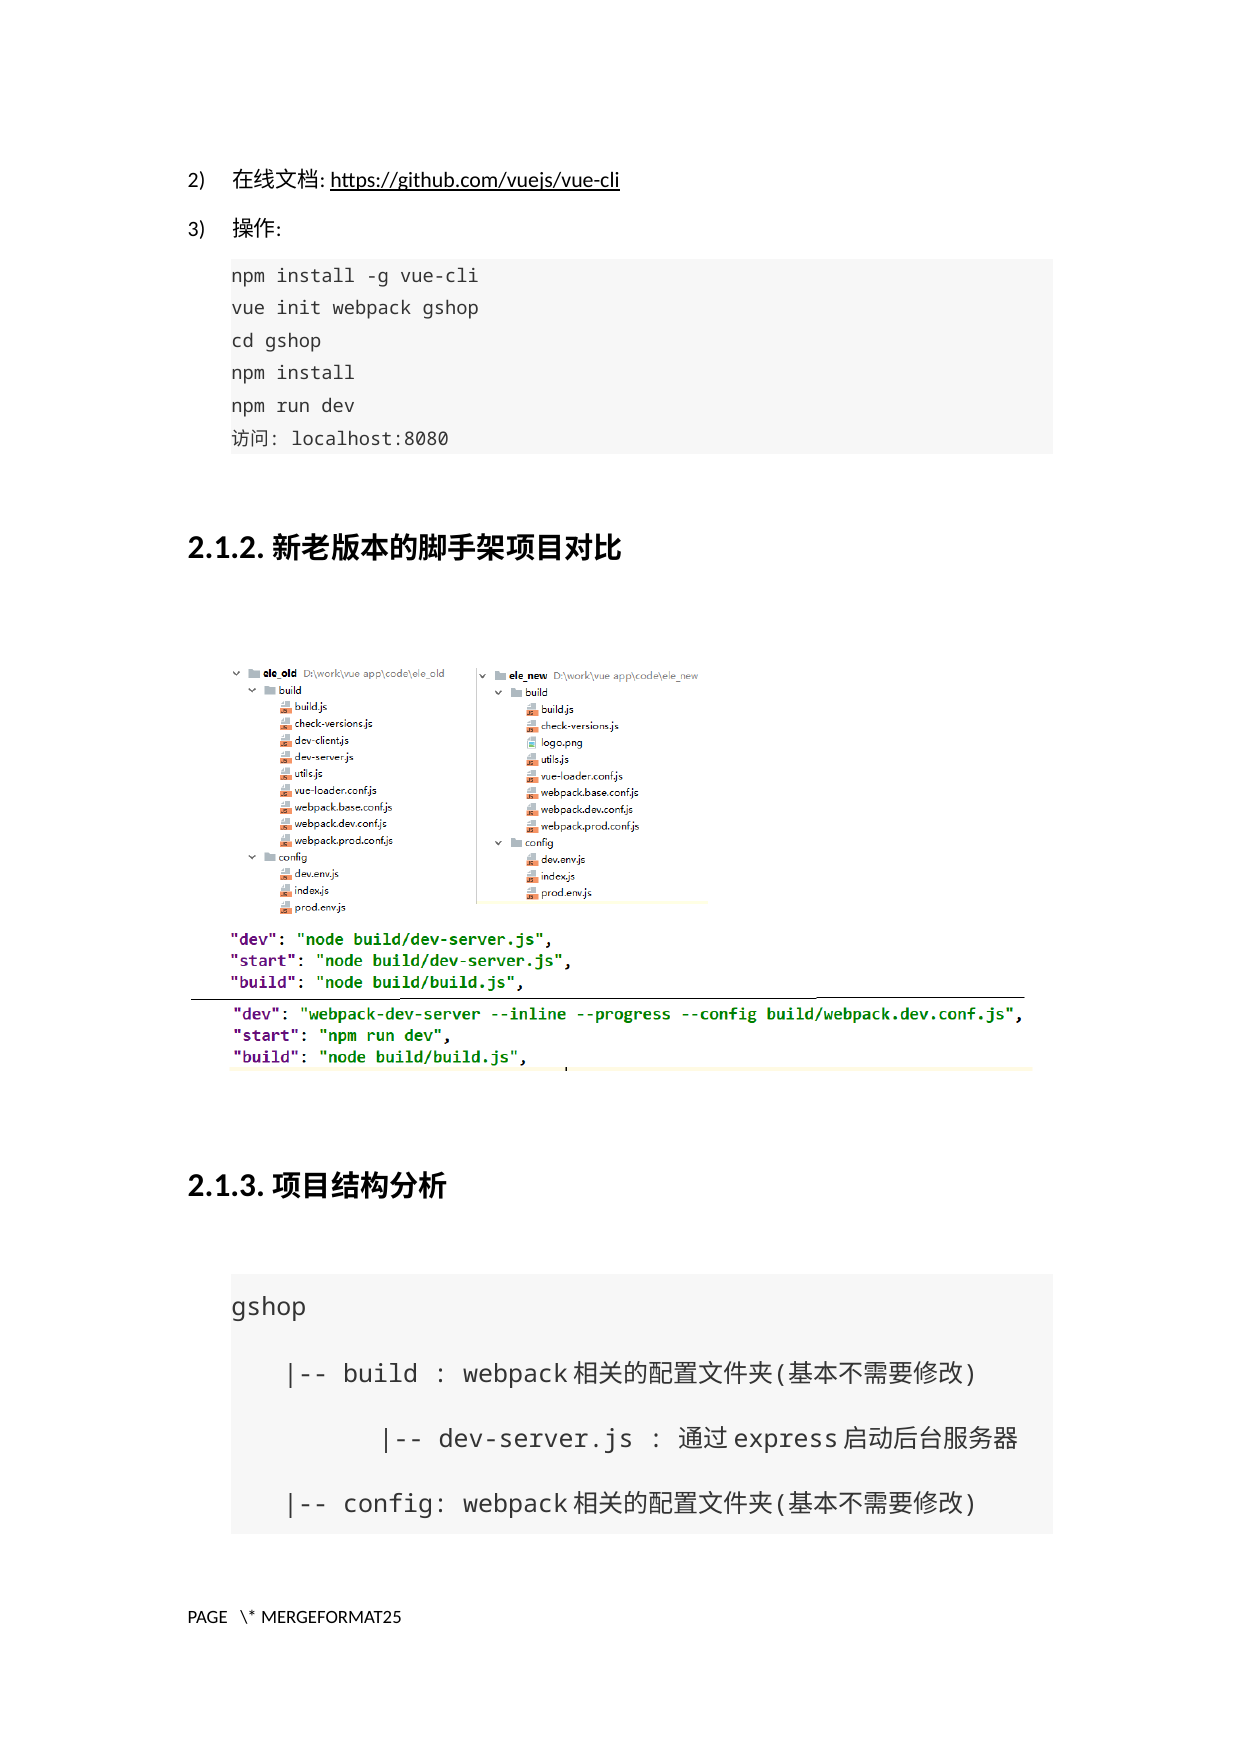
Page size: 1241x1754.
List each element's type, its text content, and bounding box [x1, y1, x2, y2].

list npm install [231, 356, 1053, 389]
subtitle 2.1.2. 新老版本的脚手架项目对比 [187, 513, 1053, 578]
list cd gshop [231, 324, 1053, 356]
list vue init webpack gshop [231, 291, 1053, 324]
list npm install -g vue-cli [231, 259, 1053, 291]
text |-- build : webpack相关的配置文件夹(基本不需要修改) [231, 1339, 1053, 1404]
text |-- config: webpack相关的配置文件夹(基本不需要修改) [231, 1469, 1053, 1534]
subtitle 2.1.3. 项目结构分析 [187, 1151, 1053, 1216]
text gshop [231, 1274, 1053, 1339]
picture [187, 636, 1052, 1124]
list 操作: [187, 210, 1053, 243]
list 访问: localhost:8080 [231, 421, 1053, 454]
text |-- dev-server.js : 通过express启动后台服务器 [231, 1404, 1053, 1469]
list 在线文档: https://github.com/vuejs/vue-cli [187, 162, 1053, 194]
list npm run dev [231, 389, 1053, 421]
